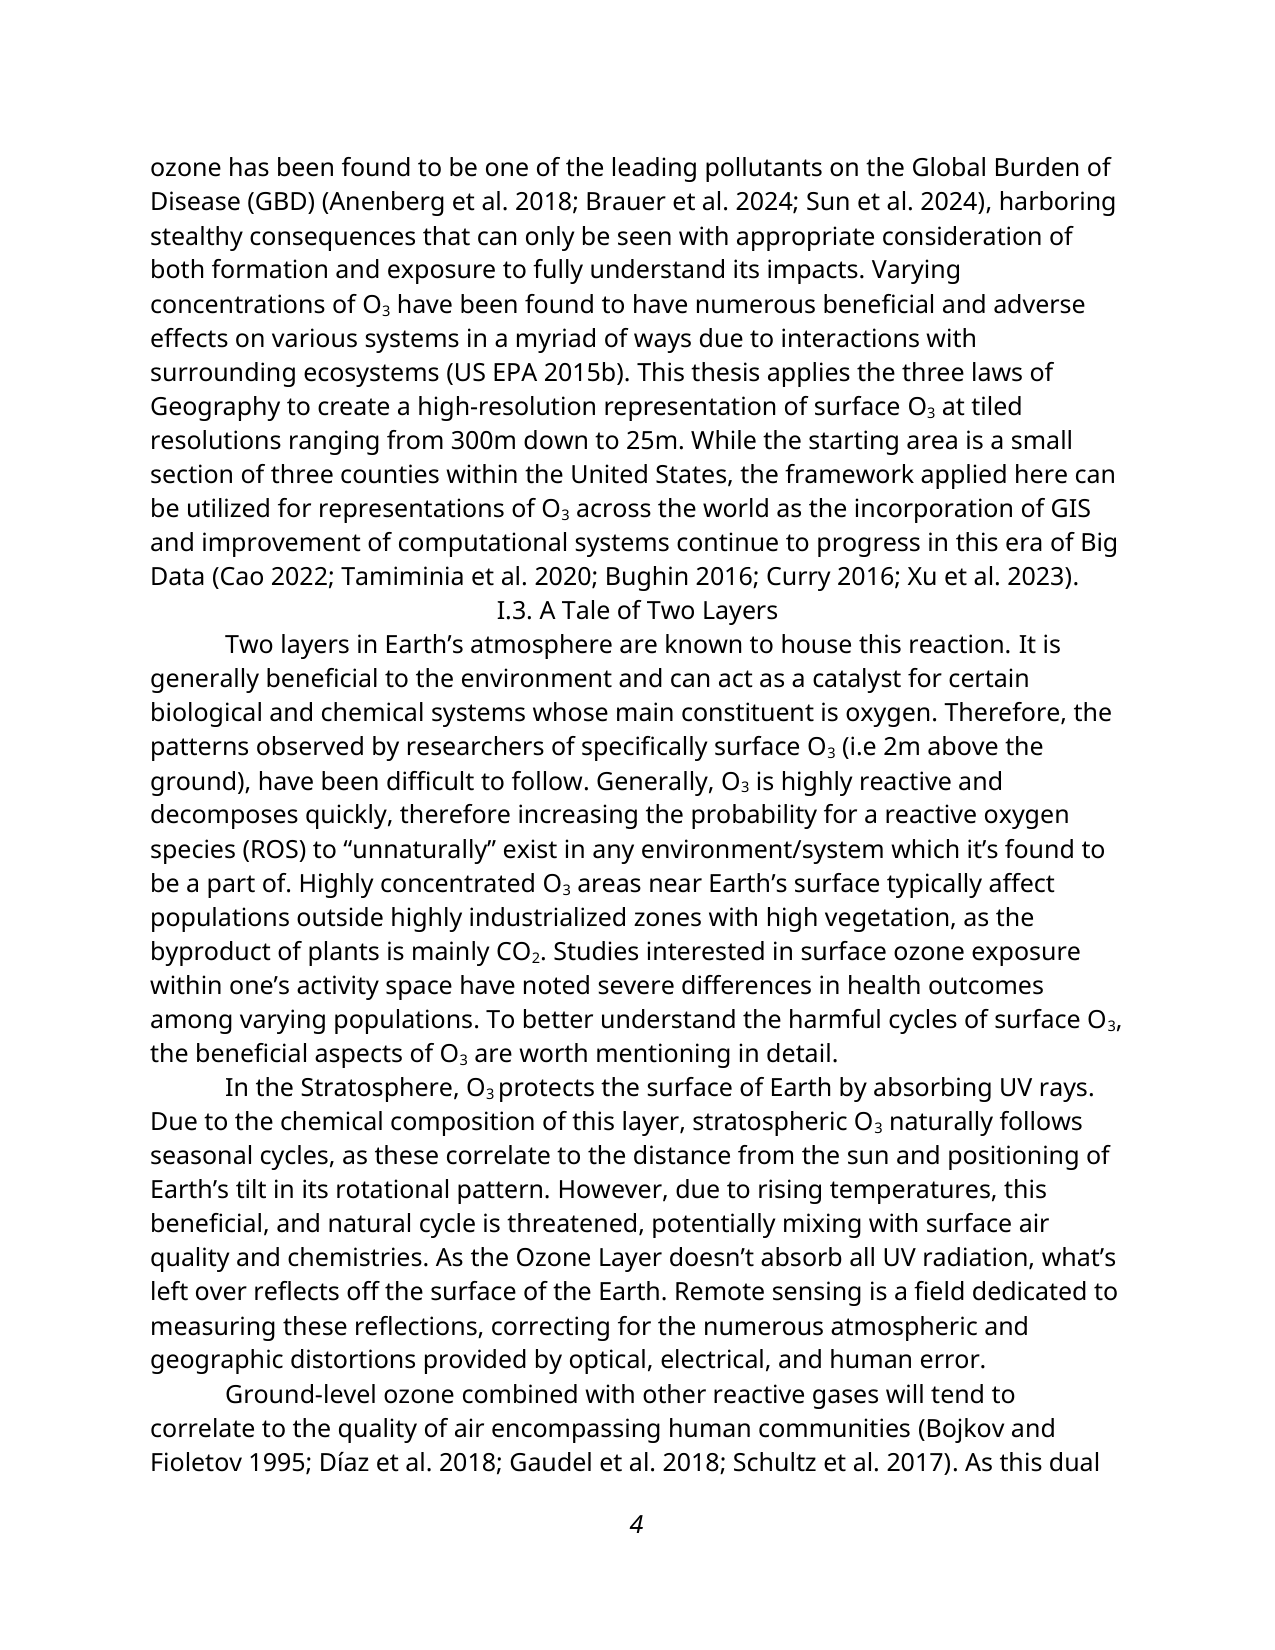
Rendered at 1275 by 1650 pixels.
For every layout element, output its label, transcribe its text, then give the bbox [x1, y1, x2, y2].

text In the Stratosphere, O3 protects the surface of Earth by absorbing UV rays. Due to the chemical composition of this layer, stratospheric O3 naturally follows seasonal cycles, as these correlate to the distance from the sun and positioning of Earth’s tilt in its rotational pattern. However, due to rising temperatures, this beneficial, and natural cycle is threatened, potentially mixing with surface air quality and chemistries. As the Ozone Layer doesn’t absorb all UV radiation, what’s left over reflects off the surface of the Earth. Remote sensing is a field dedicated to measuring these reflections, correcting for the numerous atmospheric and geographic distortions provided by optical, electrical, and human error. [150, 1070, 1125, 1376]
text I.3. A Tale of Two Layers [150, 593, 1125, 627]
text Two layers in Earth’s atmosphere are known to house this reaction. It is generally beneficial to the environment and can act as a catalyst for certain biological and chemical systems whose main constituent is oxygen. Therefore, the patterns observed by researchers of specifically surface O3 (i.e 2m above the ground), have been difficult to follow. Generally, O3 is highly reactive and decomposes quickly, therefore increasing the probability for a reactive oxygen species (ROS) to “unnaturally” exist in any environment/system which it’s found to be a part of. Highly concentrated O3 areas near Earth’s surface typically affect populations outside highly industrialized zones with high vegetation, as the byproduct of plants is mainly CO2. Studies interested in surface ozone exposure within one’s activity space have noted severe differences in health outcomes among varying populations. To better understand the harmful cycles of surface O3, the beneficial aspects of O3 are worth mentioning in detail. [150, 627, 1125, 1070]
